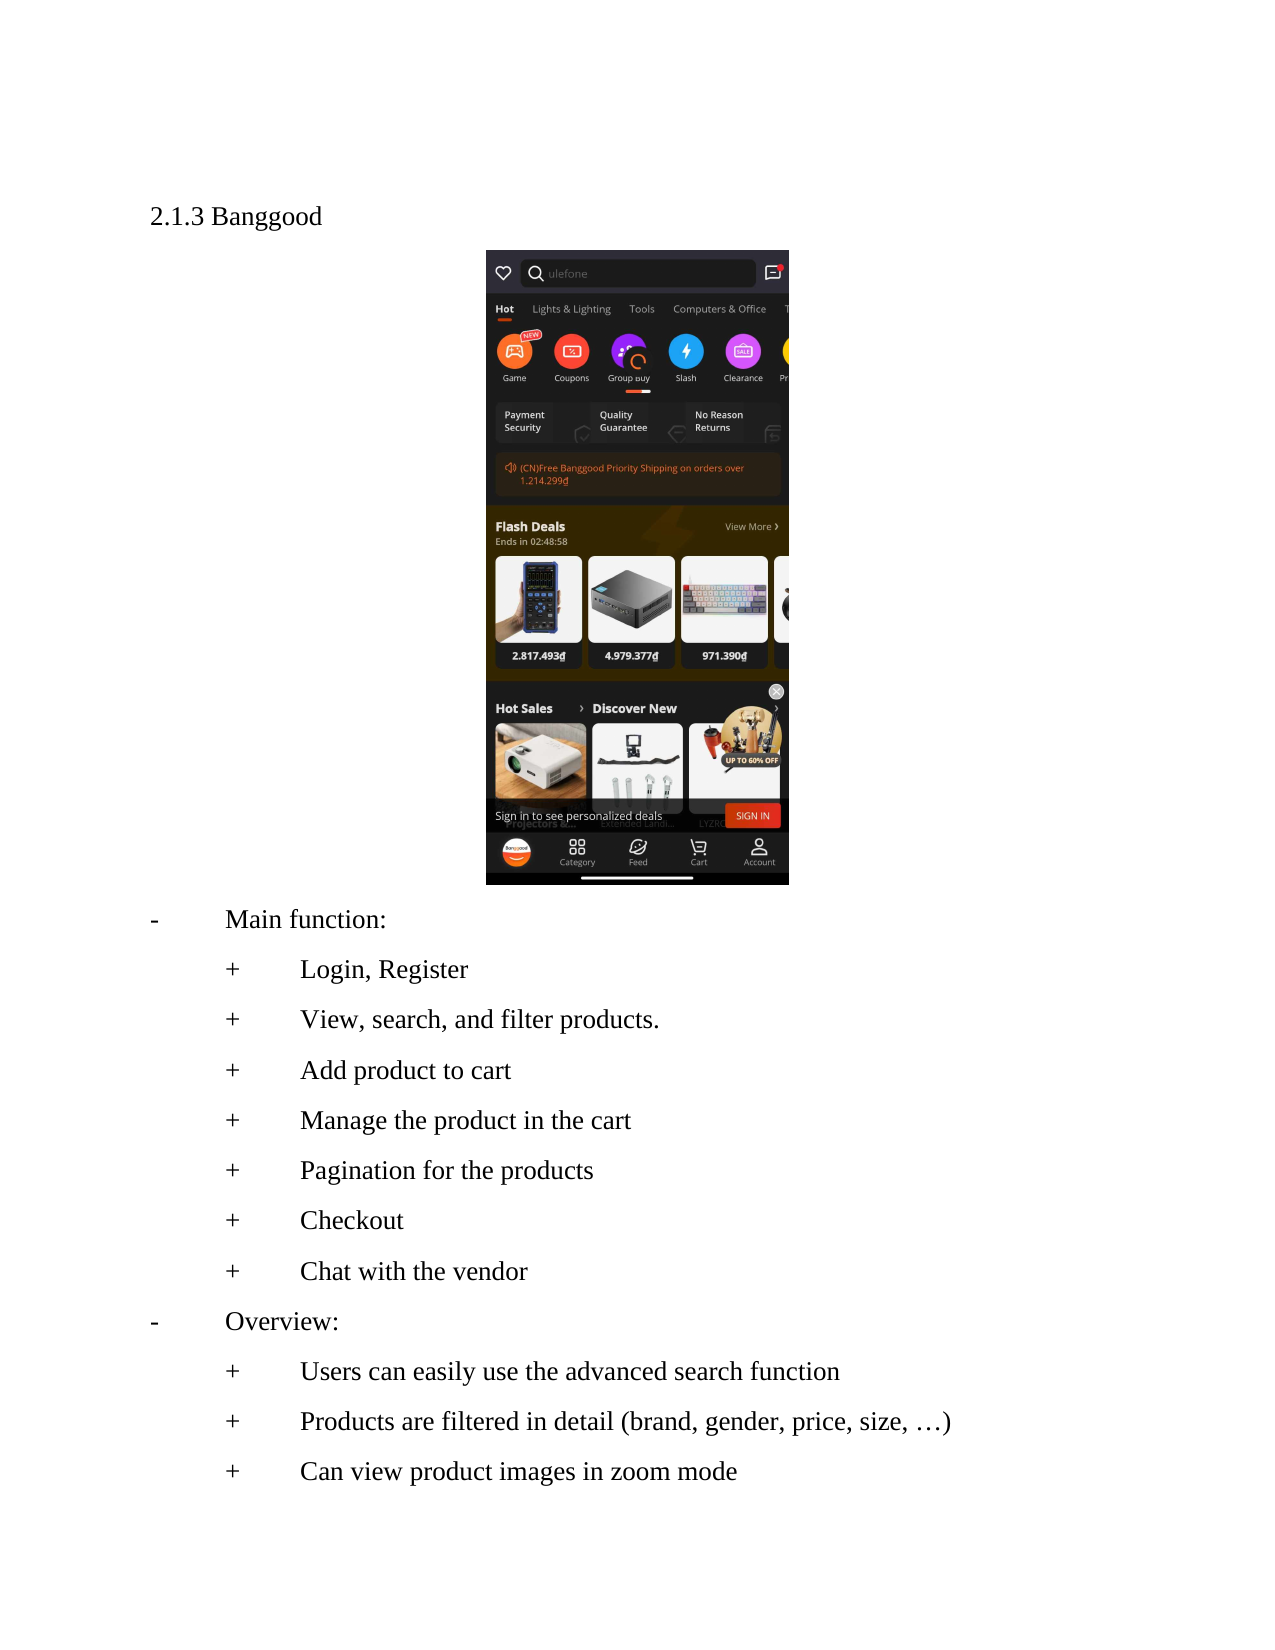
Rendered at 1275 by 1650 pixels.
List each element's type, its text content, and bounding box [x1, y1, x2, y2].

text + Chat with the vendor [150, 1254, 1125, 1286]
picture [486, 250, 789, 885]
text + Products are filtered in detail (brand, gender, price, size, …) [150, 1405, 1125, 1436]
text + Checkout [150, 1204, 1125, 1236]
text + Pagination for the products [150, 1154, 1125, 1185]
text + Login, Register [150, 953, 1125, 984]
text 2.1.3 Banggood [150, 200, 1125, 231]
text + Manage the product in the cart [150, 1104, 1125, 1135]
text + Users can easily use the advanced search function [150, 1355, 1125, 1386]
text + Can view product images in zoom mode [150, 1455, 1125, 1487]
text - Main function: [150, 903, 1125, 934]
text + Add product to cart [150, 1054, 1125, 1085]
text + View, search, and filter products. [150, 1003, 1125, 1035]
text - Overview: [150, 1305, 1125, 1336]
